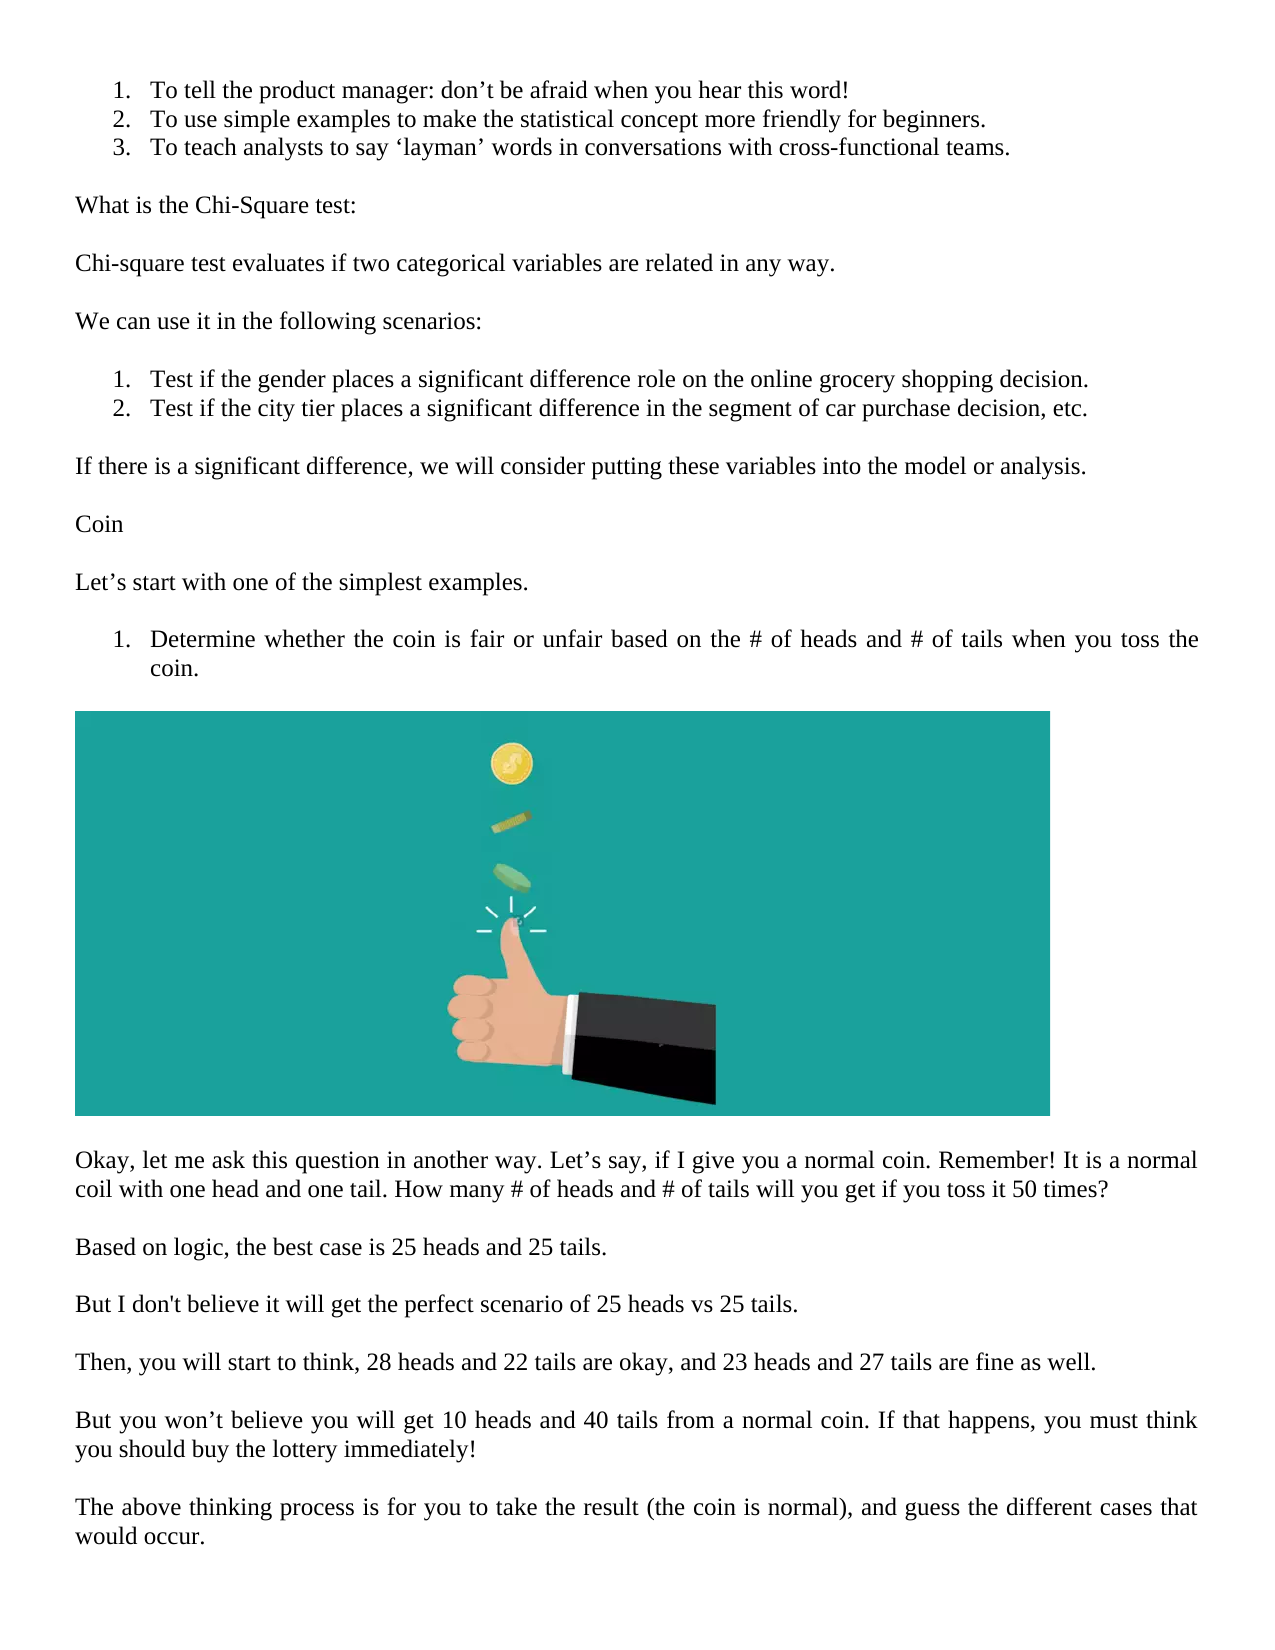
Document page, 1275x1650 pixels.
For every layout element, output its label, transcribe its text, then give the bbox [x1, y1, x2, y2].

text But I don't believe it will get the perfect scenario of 25 heads vs 25 tails. [75, 1289, 1200, 1318]
list To use simple examples to make the statistical concept more friendly for beginners. [112, 104, 1200, 132]
text What is the Chi-Square test: [75, 190, 1200, 219]
list To teach analysts to say ‘layman’ words in conversations with cross-functional teams. [112, 132, 1200, 161]
text Chi-square test evaluates if two categorical variables are related in any way. [75, 248, 1200, 277]
list Determine whether the coin is fair or unfair based on the # of heads and # of tails when you toss the coin. [112, 624, 1200, 682]
text If there is a significant difference, we will consider putting these variables into the model or analysis. [75, 451, 1200, 479]
text Okay, let me ask this question in another way. Let’s say, if I give you a normal coin. Remember! It is a normal coil with one head and one tail. How many # of heads and # of tails will you get if you toss it 50 times? [75, 1145, 1200, 1202]
picture [75, 711, 1050, 1116]
text We can use it in the following scenarios: [75, 306, 1200, 335]
text Let’s start with one of the simplest examples. [75, 567, 1200, 595]
list To tell the product manager: don’t be afraid when you hear this word! [112, 75, 1200, 104]
list Test if the gender places a significant difference role on the online grocery shopping decision. [112, 364, 1200, 393]
text But you won’t believe you will get 10 heads and 40 tails from a normal coin. If that happens, you must think you should buy the lottery immediately! [75, 1405, 1200, 1463]
text Coin [75, 509, 1200, 537]
list Test if the city tier places a significant difference in the segment of car purchase decision, etc. [112, 393, 1200, 422]
text The above thinking process is for you to take the result (the coin is normal), and guess the different cases that would occur. [75, 1492, 1200, 1549]
text Based on logic, the best case is 25 heads and 25 tails. [75, 1232, 1200, 1260]
text Then, you will start to think, 28 heads and 22 tails are okay, and 23 heads and 27 tails are fine as well. [75, 1347, 1200, 1376]
